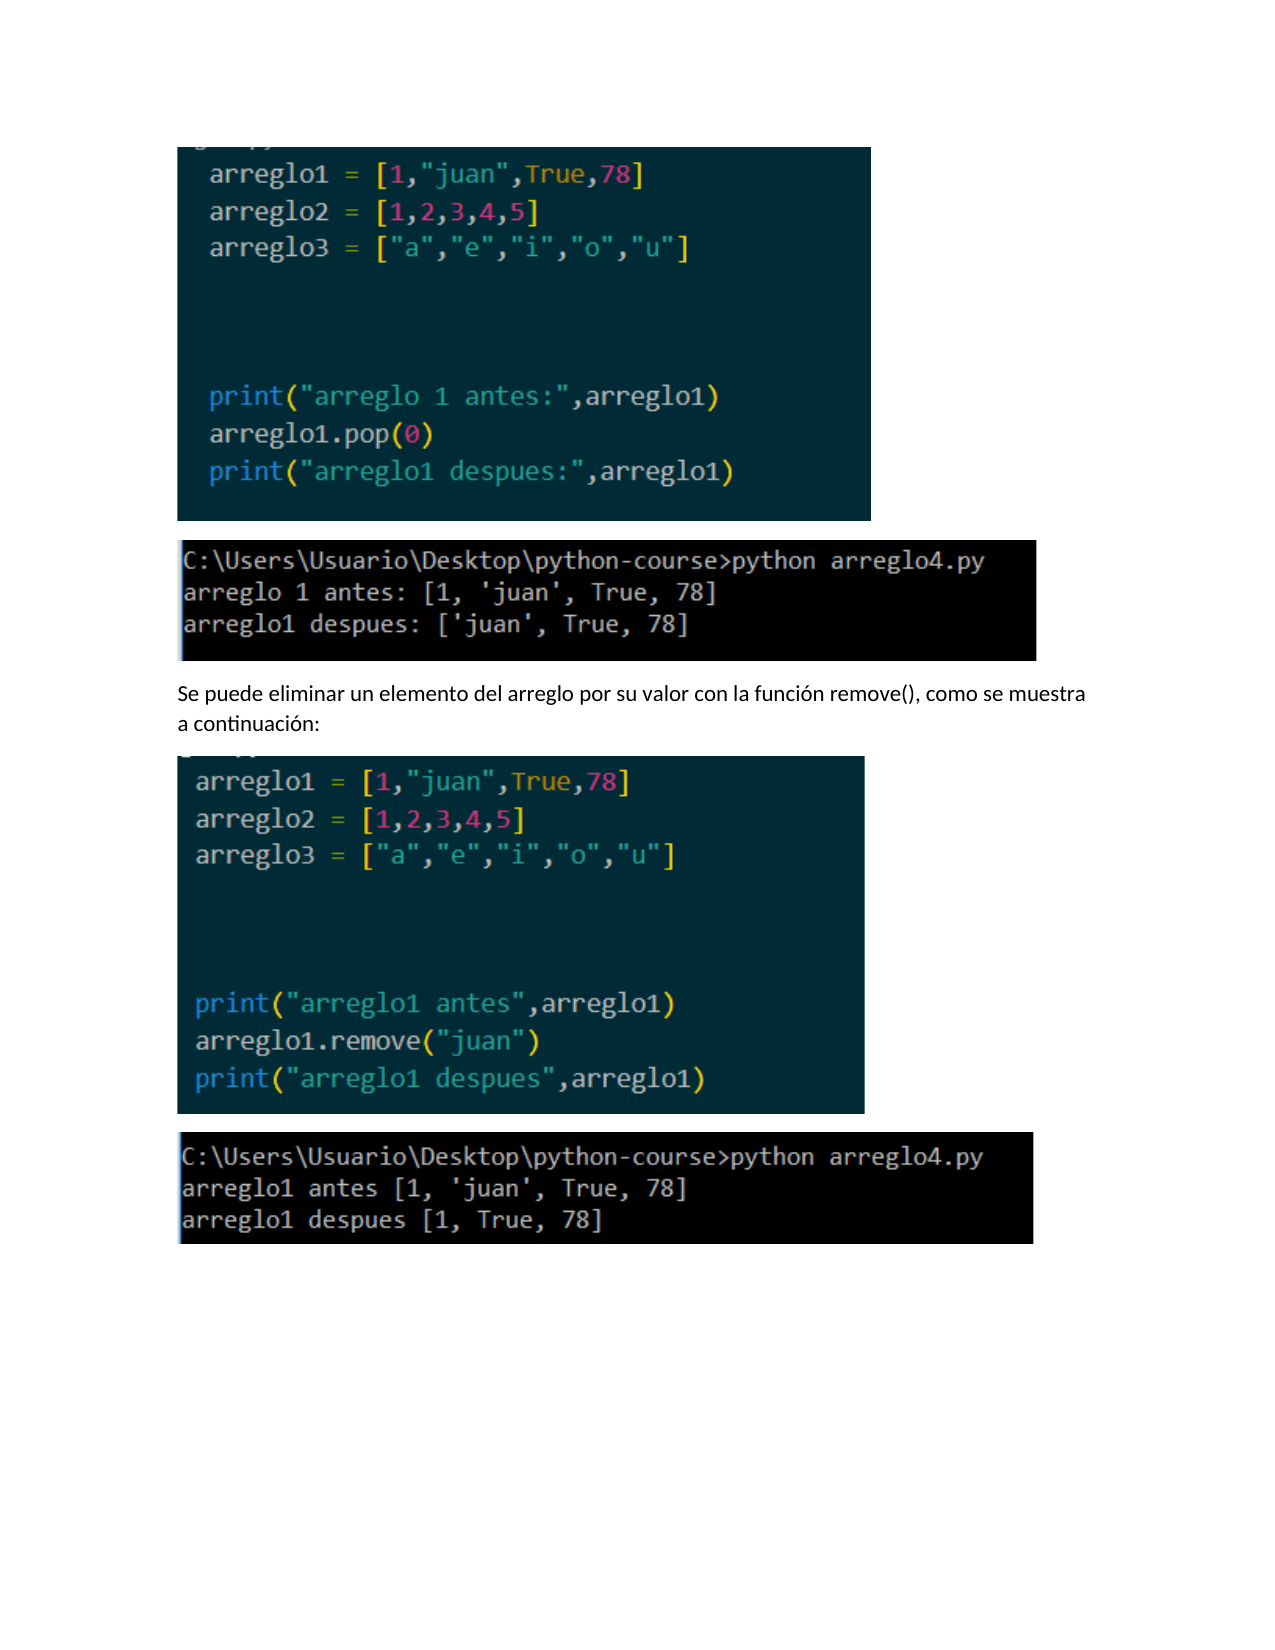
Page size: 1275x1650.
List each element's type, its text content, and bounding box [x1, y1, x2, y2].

picture [723, 460, 731, 486]
picture [665, 843, 672, 870]
picture [242, 391, 248, 404]
picture [484, 859, 492, 868]
picture [393, 850, 404, 863]
picture [529, 1030, 538, 1056]
picture [270, 387, 282, 404]
picture [602, 466, 623, 480]
text Se puede eliminar un elemento del arreglo por su valor con la función remove(), como se muestra a continuación: [177, 679, 1098, 737]
picture [227, 169, 254, 182]
picture [303, 847, 314, 863]
picture [453, 1073, 464, 1087]
picture [587, 773, 600, 790]
picture [211, 429, 223, 442]
picture [468, 776, 472, 790]
picture [393, 460, 403, 480]
picture [663, 1073, 677, 1087]
picture [244, 466, 253, 480]
picture [529, 1073, 539, 1080]
picture [487, 391, 494, 405]
picture [378, 1067, 389, 1087]
picture [587, 242, 600, 256]
picture [618, 992, 630, 1012]
picture [438, 811, 450, 827]
picture [623, 391, 659, 411]
picture [471, 994, 480, 1012]
picture [362, 1073, 375, 1093]
picture [211, 242, 223, 256]
picture [574, 400, 581, 409]
picture [227, 242, 284, 262]
picture [379, 236, 386, 262]
picture [255, 429, 284, 448]
picture [623, 466, 644, 480]
picture [486, 1036, 494, 1049]
picture [499, 216, 506, 225]
picture [561, 1083, 567, 1092]
picture [226, 467, 231, 479]
picture [261, 391, 267, 404]
picture [602, 773, 616, 790]
picture [531, 1080, 539, 1087]
picture [213, 814, 240, 827]
picture [227, 206, 284, 226]
picture [575, 786, 581, 795]
picture [619, 252, 626, 261]
picture [212, 999, 217, 1012]
picture [255, 467, 259, 479]
picture [646, 242, 650, 254]
picture [216, 391, 223, 404]
picture [470, 1073, 476, 1081]
picture [473, 776, 480, 790]
picture [574, 998, 586, 1012]
picture [285, 814, 300, 827]
picture [588, 178, 595, 187]
picture [409, 844, 418, 849]
picture [693, 388, 704, 405]
picture [468, 216, 475, 225]
picture [528, 242, 537, 256]
picture [230, 999, 239, 1012]
picture [316, 203, 328, 220]
picture [519, 466, 523, 480]
picture [255, 169, 284, 189]
picture [648, 466, 659, 480]
picture [361, 391, 373, 405]
picture [467, 397, 473, 405]
picture [407, 242, 418, 256]
picture [407, 1036, 420, 1049]
picture [331, 391, 337, 405]
picture [602, 391, 623, 405]
picture [513, 1073, 525, 1087]
picture [602, 998, 616, 1018]
picture [531, 1008, 538, 1017]
picture [316, 239, 328, 256]
picture [633, 163, 641, 189]
picture [437, 1067, 450, 1087]
picture [317, 998, 323, 1012]
picture [648, 1067, 660, 1087]
picture [317, 1073, 323, 1087]
picture [528, 200, 536, 226]
picture [640, 850, 645, 863]
picture [498, 811, 510, 827]
picture [616, 166, 630, 182]
picture [408, 178, 416, 187]
picture [376, 391, 389, 411]
picture [439, 998, 449, 1012]
picture [424, 776, 433, 796]
picture [303, 1005, 309, 1012]
picture [273, 808, 284, 827]
picture [316, 166, 328, 182]
picture [317, 472, 323, 480]
picture [249, 999, 253, 1011]
picture [213, 776, 239, 790]
picture [574, 460, 583, 466]
picture [512, 203, 523, 220]
picture [211, 169, 223, 182]
picture [619, 770, 627, 796]
picture [527, 391, 538, 403]
picture [213, 1036, 240, 1049]
picture [498, 466, 509, 486]
picture [498, 1073, 504, 1087]
picture [258, 1069, 267, 1087]
picture [544, 859, 552, 868]
picture [422, 422, 431, 448]
picture [451, 460, 462, 480]
picture [272, 462, 281, 480]
picture [302, 1033, 314, 1049]
picture [365, 808, 372, 834]
picture [241, 1074, 246, 1086]
picture [511, 773, 525, 790]
picture [255, 392, 260, 404]
picture [346, 429, 389, 448]
picture [196, 1074, 209, 1093]
picture [197, 1036, 209, 1049]
picture [423, 236, 432, 242]
picture [467, 169, 478, 182]
picture [286, 236, 298, 256]
picture [377, 811, 390, 827]
picture [197, 814, 209, 827]
picture [409, 995, 420, 1012]
picture [543, 466, 553, 480]
picture [573, 850, 586, 863]
picture [299, 429, 314, 442]
picture [587, 391, 598, 405]
picture [273, 1067, 283, 1093]
picture [285, 850, 300, 863]
picture [408, 811, 420, 827]
picture [316, 426, 328, 442]
picture [500, 998, 508, 1005]
picture [346, 1036, 405, 1049]
picture [588, 1073, 600, 1087]
picture [650, 243, 659, 256]
picture [365, 770, 372, 796]
picture [438, 216, 445, 225]
picture [467, 242, 478, 256]
picture [452, 203, 464, 220]
picture [514, 850, 523, 863]
picture [378, 773, 390, 790]
picture [405, 426, 419, 442]
picture [241, 850, 270, 870]
picture [378, 992, 389, 1012]
picture [513, 178, 520, 187]
picture [261, 466, 267, 479]
picture [362, 998, 375, 1018]
picture [196, 999, 209, 1018]
picture [333, 1036, 345, 1049]
picture [527, 466, 539, 480]
picture [395, 786, 402, 795]
picture [470, 1080, 479, 1087]
picture [648, 995, 661, 1012]
picture [677, 391, 691, 405]
picture [589, 476, 595, 484]
picture [423, 859, 431, 868]
picture [197, 776, 209, 790]
picture [177, 1132, 1034, 1244]
picture [525, 166, 539, 182]
picture [331, 466, 337, 480]
picture [542, 998, 570, 1012]
picture [258, 994, 267, 1012]
picture [423, 823, 431, 832]
picture [437, 169, 447, 189]
picture [452, 998, 464, 1012]
picture [498, 1036, 510, 1049]
picture [217, 466, 223, 479]
picture [303, 1080, 309, 1087]
picture [604, 236, 612, 242]
picture [466, 811, 481, 827]
picture [661, 466, 675, 486]
picture [437, 388, 448, 405]
picture [708, 385, 717, 411]
picture [212, 1074, 217, 1087]
picture [334, 998, 344, 1012]
picture [299, 169, 314, 182]
picture [348, 998, 359, 1012]
picture [227, 429, 254, 442]
picture [679, 1070, 691, 1087]
picture [480, 203, 495, 220]
picture [177, 540, 1037, 661]
picture [241, 814, 270, 834]
picture [470, 391, 478, 405]
picture [663, 385, 673, 405]
picture [273, 1030, 284, 1049]
picture [601, 166, 614, 182]
picture [423, 163, 432, 168]
picture [498, 163, 507, 168]
picture [287, 385, 297, 411]
picture [482, 169, 486, 182]
picture [482, 391, 486, 405]
picture [456, 776, 464, 790]
picture [512, 466, 518, 480]
picture [286, 422, 298, 442]
picture [273, 844, 284, 863]
picture [587, 998, 600, 1012]
picture [393, 422, 402, 448]
picture [542, 236, 552, 242]
picture [422, 203, 434, 220]
picture [379, 200, 386, 226]
picture [210, 467, 217, 486]
picture [320, 466, 328, 480]
picture [439, 776, 445, 790]
picture [210, 392, 215, 410]
picture [348, 466, 358, 480]
picture [454, 236, 462, 242]
picture [487, 169, 494, 182]
picture [405, 391, 419, 403]
picture [603, 1073, 646, 1093]
picture [604, 859, 612, 868]
picture [393, 385, 403, 405]
picture [241, 1036, 270, 1056]
picture [500, 786, 506, 795]
picture [438, 252, 445, 261]
picture [320, 391, 328, 405]
picture [679, 236, 686, 262]
picture [391, 998, 405, 1012]
picture [690, 466, 705, 480]
picture [453, 1036, 463, 1056]
picture [632, 850, 636, 861]
picture [496, 386, 508, 405]
picture [362, 466, 373, 480]
picture [695, 1067, 703, 1093]
picture [302, 773, 314, 790]
picture [391, 1073, 405, 1087]
picture [678, 460, 689, 480]
picture [303, 811, 314, 827]
picture [541, 169, 584, 182]
picture [405, 466, 419, 480]
picture [287, 460, 297, 486]
picture [511, 391, 523, 401]
picture [664, 992, 674, 1018]
picture [573, 1073, 585, 1087]
picture [484, 466, 493, 480]
picture [334, 1073, 344, 1087]
picture [391, 203, 404, 220]
picture [286, 200, 298, 220]
picture [527, 776, 570, 790]
picture [365, 843, 372, 870]
picture [213, 850, 240, 863]
picture [409, 216, 416, 225]
picture [285, 1036, 300, 1049]
picture [285, 776, 300, 790]
picture [423, 463, 434, 480]
picture [211, 206, 223, 220]
picture [197, 850, 209, 863]
picture [482, 998, 495, 1012]
picture [559, 252, 566, 261]
picture [409, 770, 419, 776]
picture [348, 1073, 359, 1087]
picture [424, 1030, 433, 1056]
picture [273, 992, 283, 1018]
picture [299, 242, 314, 256]
picture [514, 808, 522, 834]
picture [299, 206, 314, 220]
picture [391, 166, 404, 182]
picture [506, 1073, 510, 1087]
picture [453, 850, 464, 861]
picture [499, 252, 506, 261]
picture [241, 999, 246, 1011]
picture [454, 823, 461, 832]
picture [484, 1073, 495, 1093]
picture [249, 1074, 253, 1086]
picture [484, 823, 492, 832]
picture [707, 463, 720, 480]
picture [468, 1036, 480, 1049]
picture [287, 163, 297, 182]
picture [348, 391, 358, 405]
picture [230, 1074, 239, 1087]
picture [317, 397, 323, 405]
picture [394, 823, 402, 832]
picture [467, 466, 478, 480]
picture [409, 1070, 420, 1087]
picture [376, 466, 389, 486]
picture [453, 783, 459, 790]
picture [379, 163, 386, 189]
picture [241, 770, 284, 796]
picture [632, 998, 646, 1012]
picture [226, 391, 231, 404]
